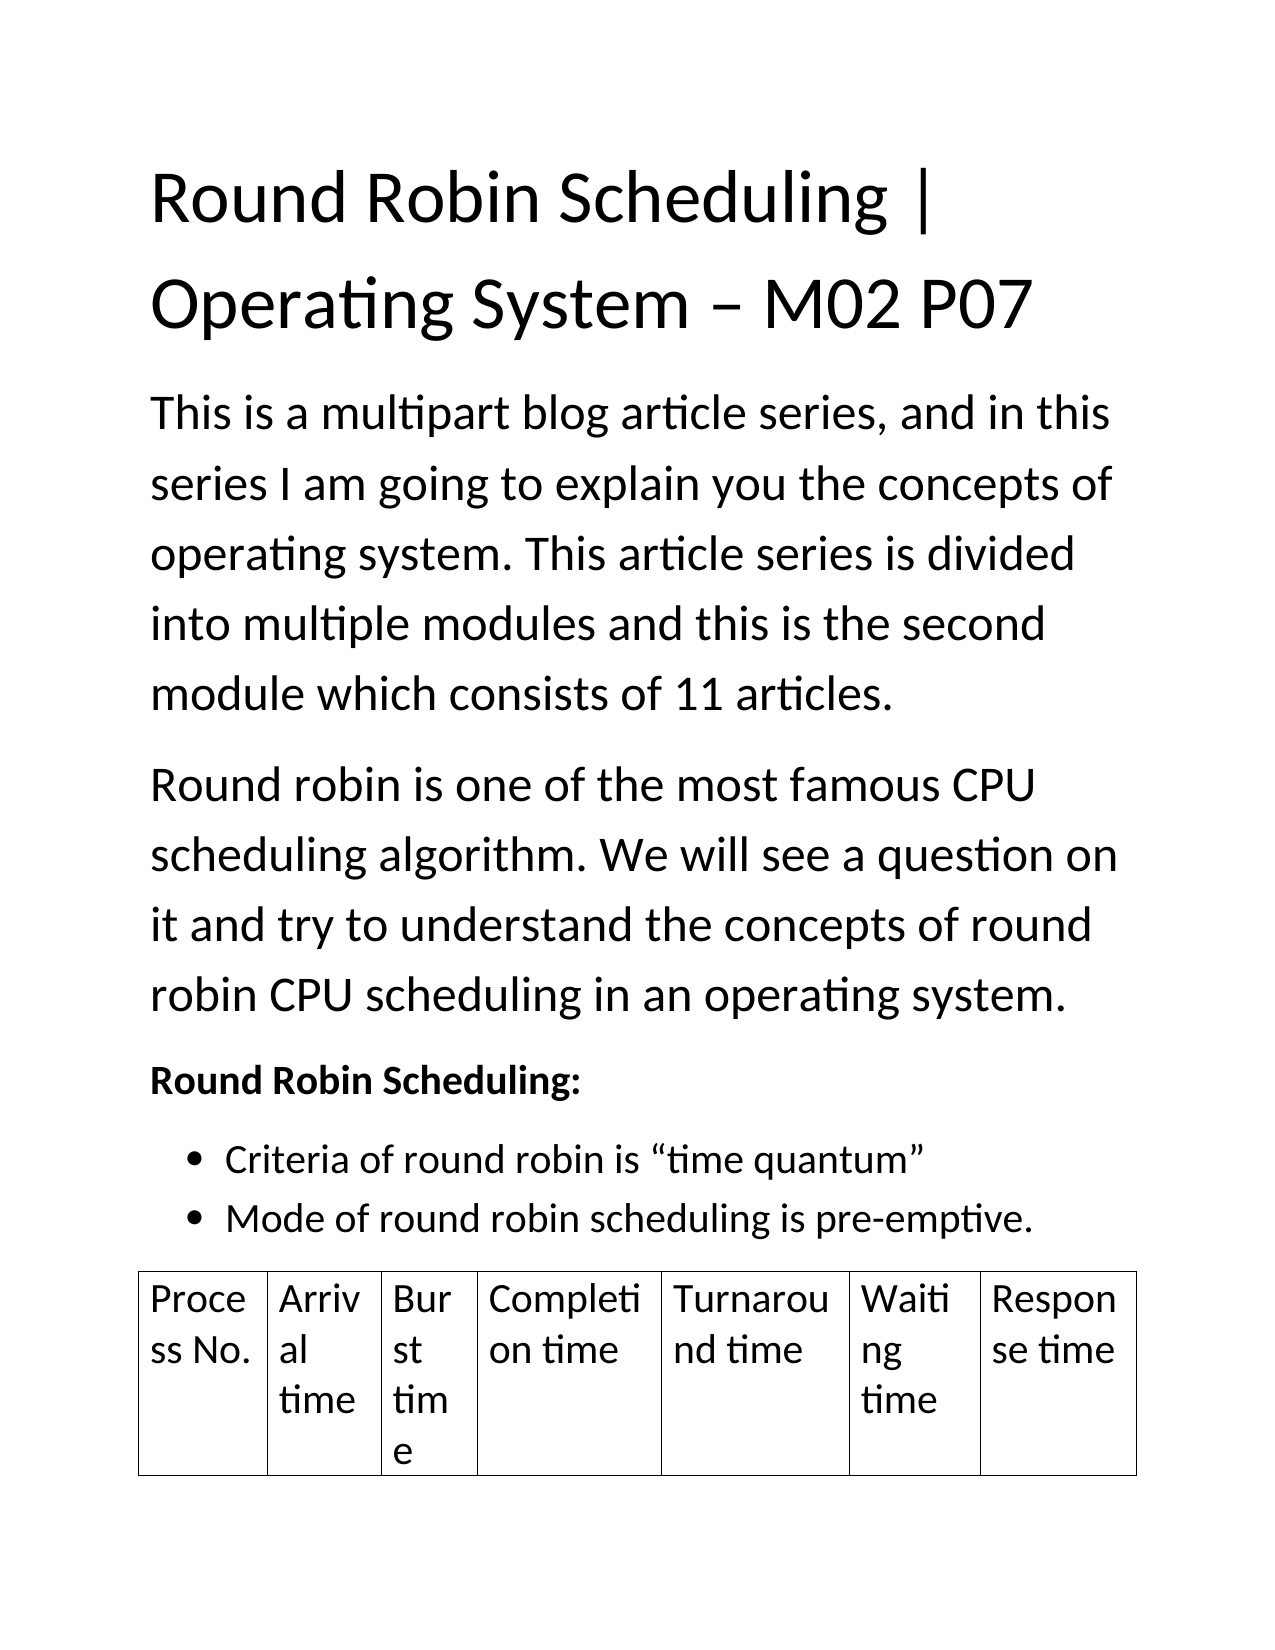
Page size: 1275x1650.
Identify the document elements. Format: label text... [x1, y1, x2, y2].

text Round Robin Scheduling: [150, 1054, 1125, 1105]
table_header Burst time [382, 1272, 477, 1475]
list Criteria of round robin is “time quantum” [187, 1133, 1125, 1184]
table_header Completion time [478, 1272, 661, 1475]
text Round robin is one of the most famous CPU scheduling algorithm. We will see a question on it and try to understand the concepts of round robin CPU scheduling in an operating system. [150, 753, 1125, 1024]
table_header Process No. [139, 1272, 267, 1475]
table_header Response time [981, 1272, 1136, 1475]
table_header Arrival time [268, 1272, 381, 1475]
table_header Waiting time [850, 1272, 980, 1475]
table_header Turnaround time [662, 1272, 849, 1475]
list Mode of round robin scheduling is pre-emptive. [187, 1192, 1125, 1242]
text This is a multipart blog article series, and in this series I am going to explain you the concepts of operating system. This article series is divided into multiple modules and this is the second module which consists of 11 articles. [150, 381, 1125, 723]
text Round Robin Scheduling | Operating System – M02 P07 [150, 150, 1125, 347]
